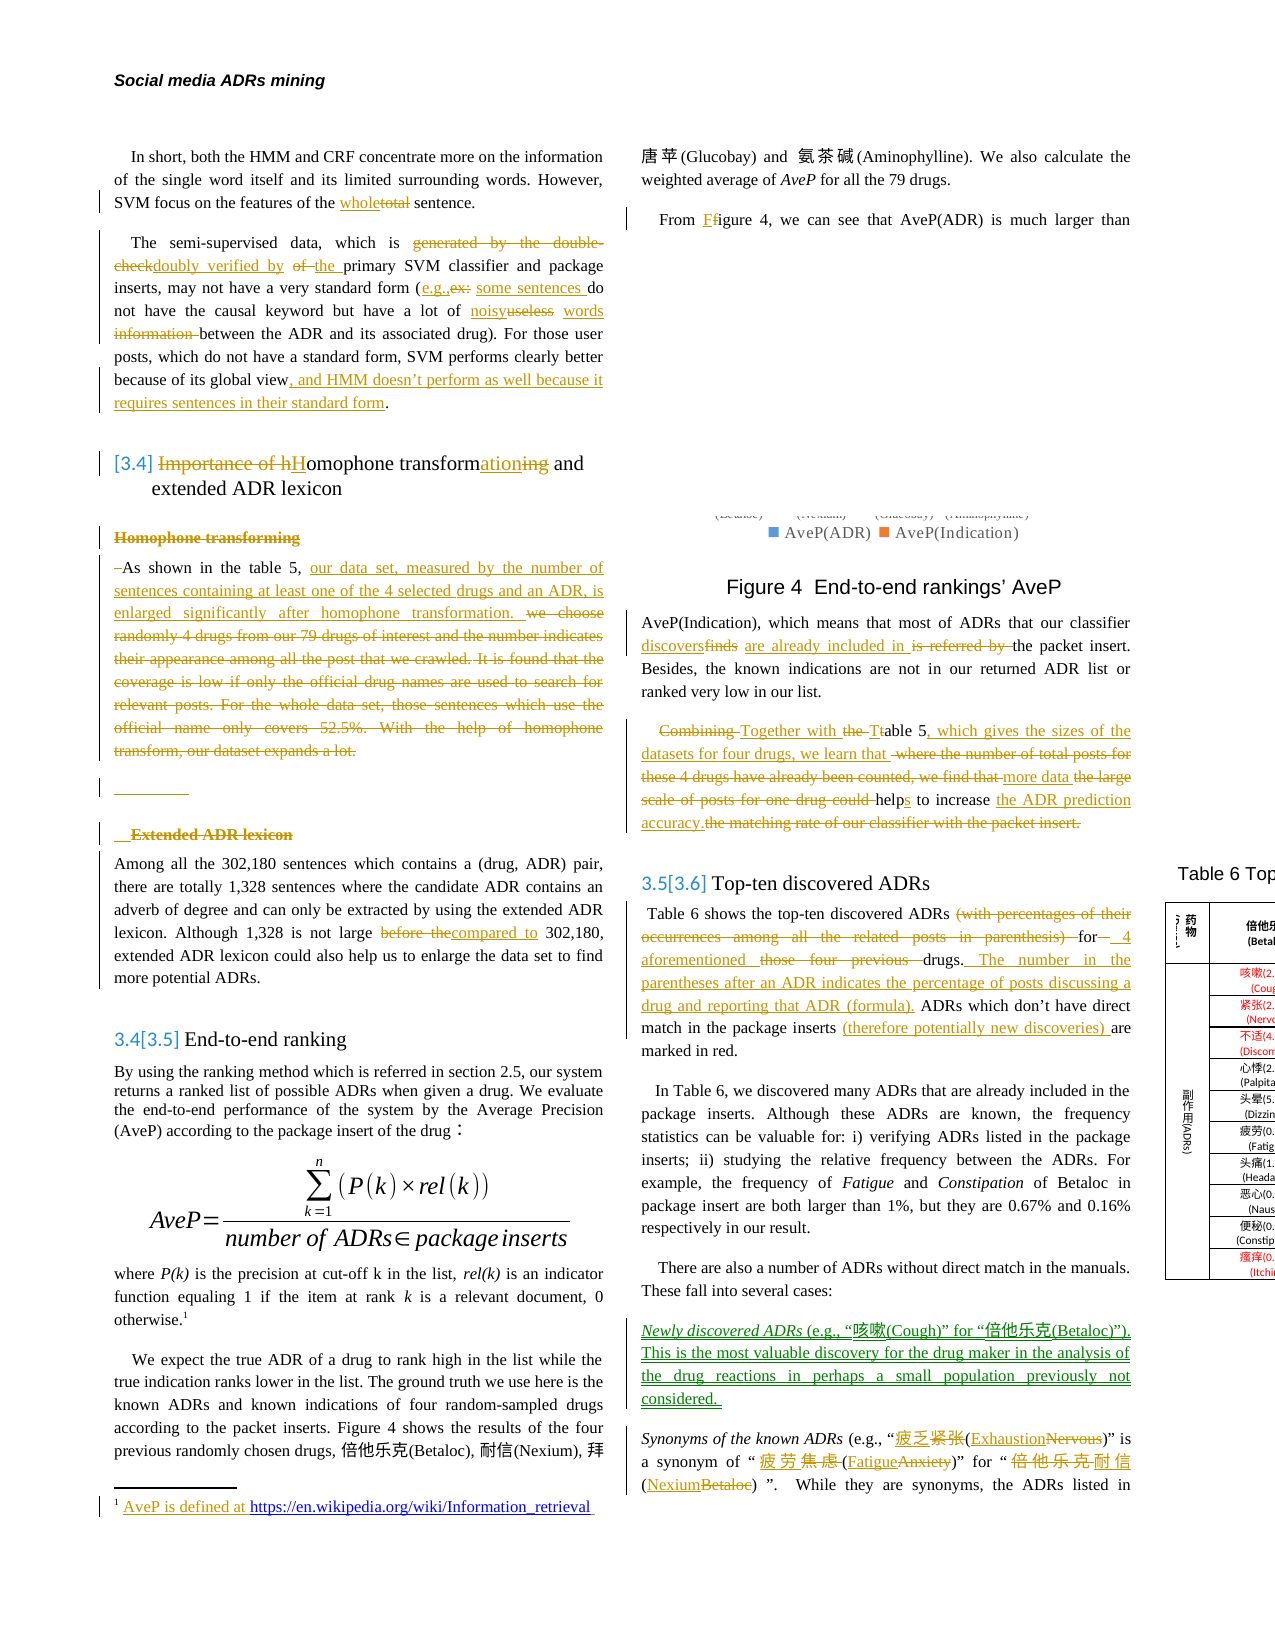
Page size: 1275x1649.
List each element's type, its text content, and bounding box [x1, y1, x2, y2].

text Among all the 302,180 sentences which contains a (drug, ADR) pair, there are totally 1,328 sentences where the candidate ADR contains an adverb of degree and can only be extracted by using the extended ADR lexicon. Although 1,328 is not large 302,180, extended ADR lexicon could also help us to enlarge the data set to find more potential ADRs. [114, 851, 604, 988]
text As shown in the table 5, [114, 706, 604, 761]
text From igure 4, we can see that AveP(ADR) is much larger than AveP(Indication), which means that most of ADRs that our classifier the packet insert. Besides, the known indications are not in our returned ADR list or ranked very low in our list. [641, 207, 1131, 702]
text where P(k) is the precision at cut-off k in the list, rel(k) is an indicator function equaling 1 if the item at rank k is a relevant document, 0 otherwise. [114, 1261, 604, 1330]
text As shown in the table 5, [114, 661, 604, 705]
text As shown in the table 5, [114, 555, 604, 597]
subtitle omophone transform and extended ADR lexicon [114, 451, 604, 501]
text In short, both the HMM and CRF concentrate more on the information of the single word itself and its limited surrounding words. However, SVM focus on the features of the sentence. [114, 144, 604, 213]
text There are also a number of ADRs without direct match in the manuals. These fall into several cases: [641, 1255, 1131, 1301]
subtitle End-to-end ranking [114, 1026, 604, 1051]
subtitle Top-ten discovered ADRs [641, 871, 1131, 896]
text We expect the true ADR of a drug to rank high in the list while the true indication ranks lower in the list. The ground truth we use here is the known ADRs and known indications of four random-sampled drugs according to the packet inserts. Figure 4 shows the results of the four previous randomly chosen drugs, 倍他乐克(Betaloc), 耐信(Nexium), 拜唐苹(Glucobay) and 氨茶碱(Aminophylline). We also calculate the weighted average of AveP for all the 79 drugs. [114, 1347, 604, 1461]
text The semi-supervised data, which is primary SVM classifier and package inserts, may not have a very standard form ( do not have the causal keyword but have a lot of between the ADR and its associated drug). For those user posts, which do not have a standard form, SVM performs clearly better because of its global view. [114, 230, 604, 413]
text By using the ranking method which is referred in section 2.5, our system returns a ranked list of possible ADRs when given a drug. We evaluate the end-to-end performance of the system by the Average Precision (AveP) according to the package insert of the drug： [114, 1061, 604, 1142]
text able 5help to increase [641, 718, 1131, 833]
text Table 6 shows the top-ten discovered ADRs fordrugs. ADRs which don’t have direct match in the package inserts are marked in red. [641, 901, 1131, 989]
text In Table 6, we discovered many ADRs that are already included in the package inserts. Although these ADRs are known, the frequency statistics can be valuable for: i) verifying ADRs listed in the package inserts; ii) studying the relative frequency between the ADRs. For example, the frequency of Fatigue and Constipation of Betaloc in package insert are both larger than 1%, but they are 0.67% and 0.16% respectively in our result. [641, 1078, 1131, 1238]
text Table 6 shows the top-ten discovered ADRs fordrugs. ADRs which don’t have direct match in the package inserts are marked in red. [641, 990, 1131, 1061]
text As shown in the table 5, [114, 598, 604, 660]
